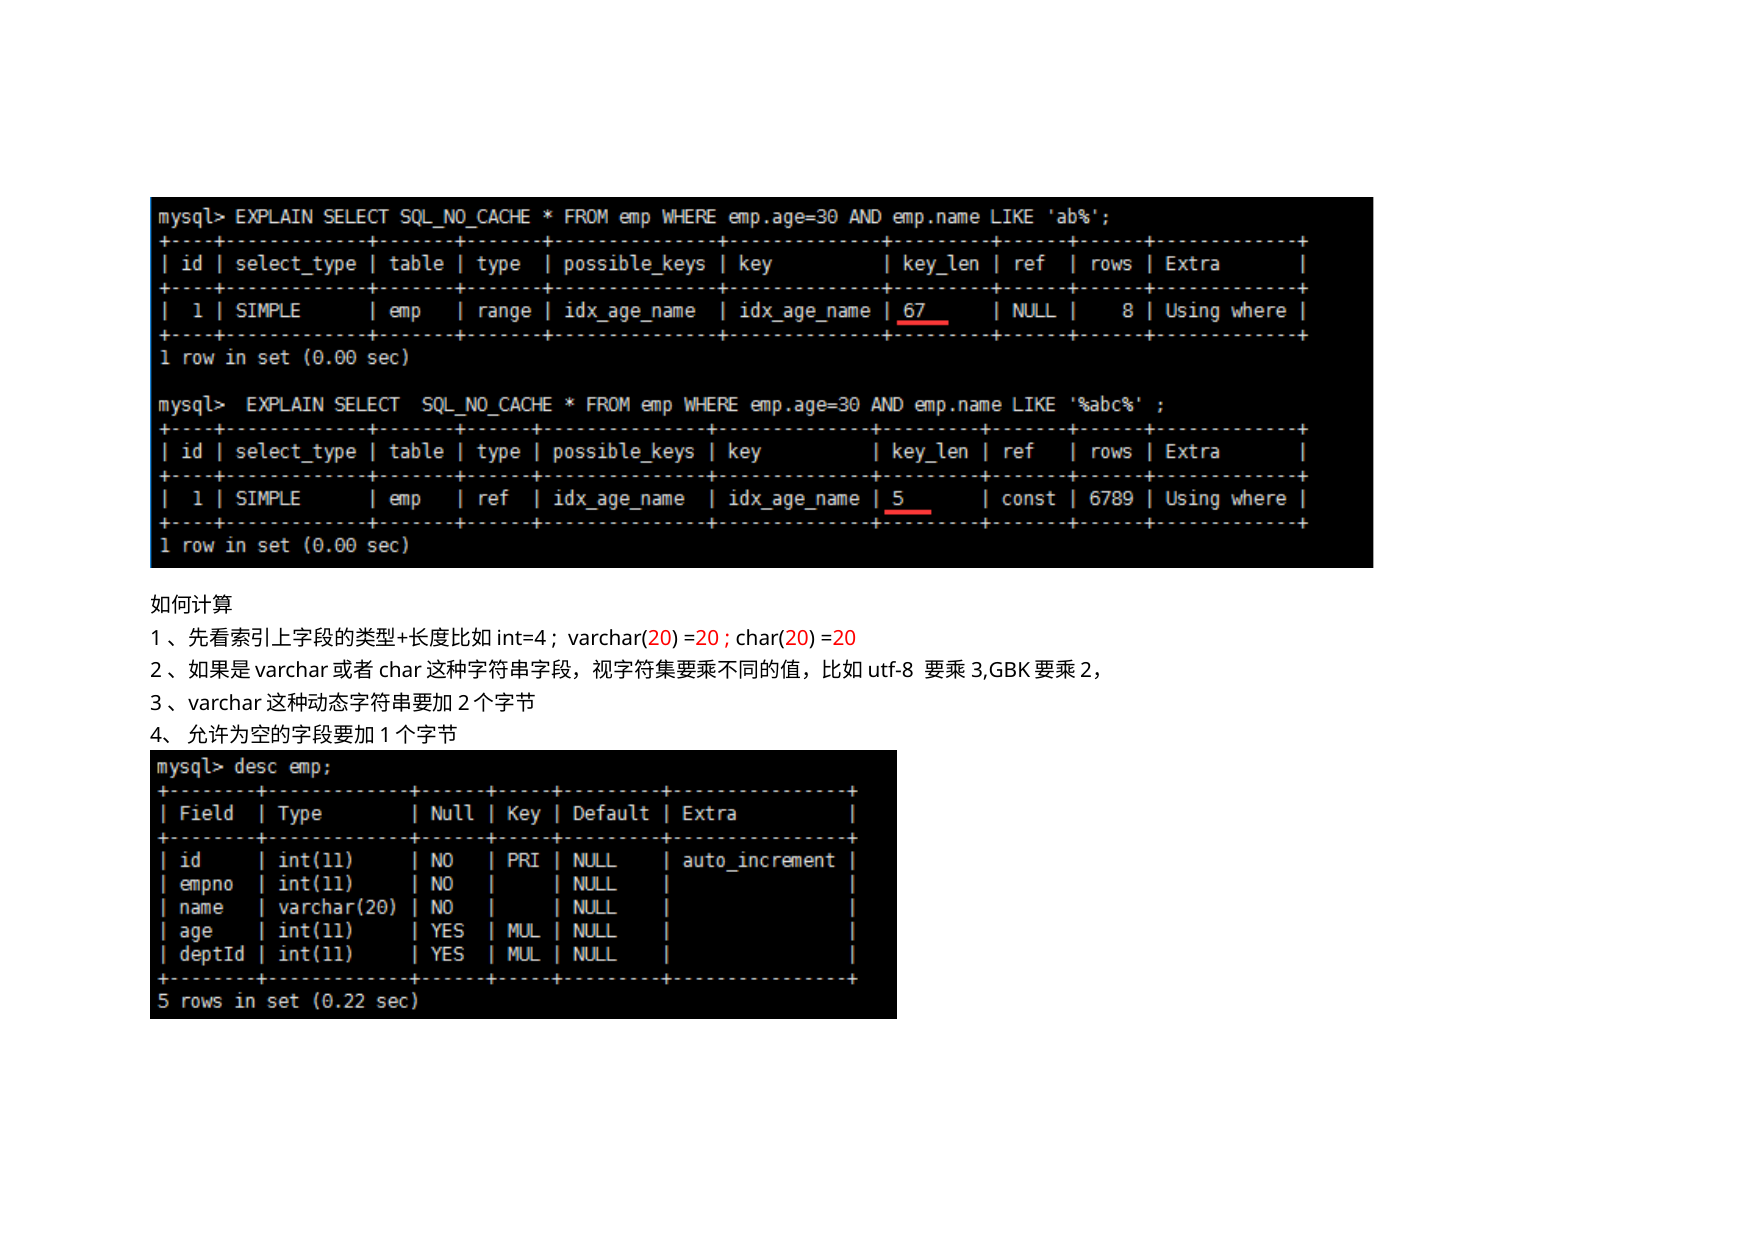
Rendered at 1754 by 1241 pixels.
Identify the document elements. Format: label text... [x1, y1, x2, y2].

text 4、 允许为空的字段要加1个字节 [150, 718, 1604, 750]
text 1 、先看索引上字段的类型+长度比如 int=4 ; varchar(20) =20 ; char(20) =20 [150, 620, 1604, 653]
text 如何计算 [150, 588, 1604, 620]
picture [150, 197, 1374, 568]
text 3 、varchar这种动态字符串要加2个字节 [150, 685, 1604, 718]
picture [150, 750, 897, 1019]
text 2 、如果是varchar或者char这种字符串字段，视字符集要乘不同的值，比如utf-8 要乘 3,GBK要乘2， [150, 653, 1604, 685]
